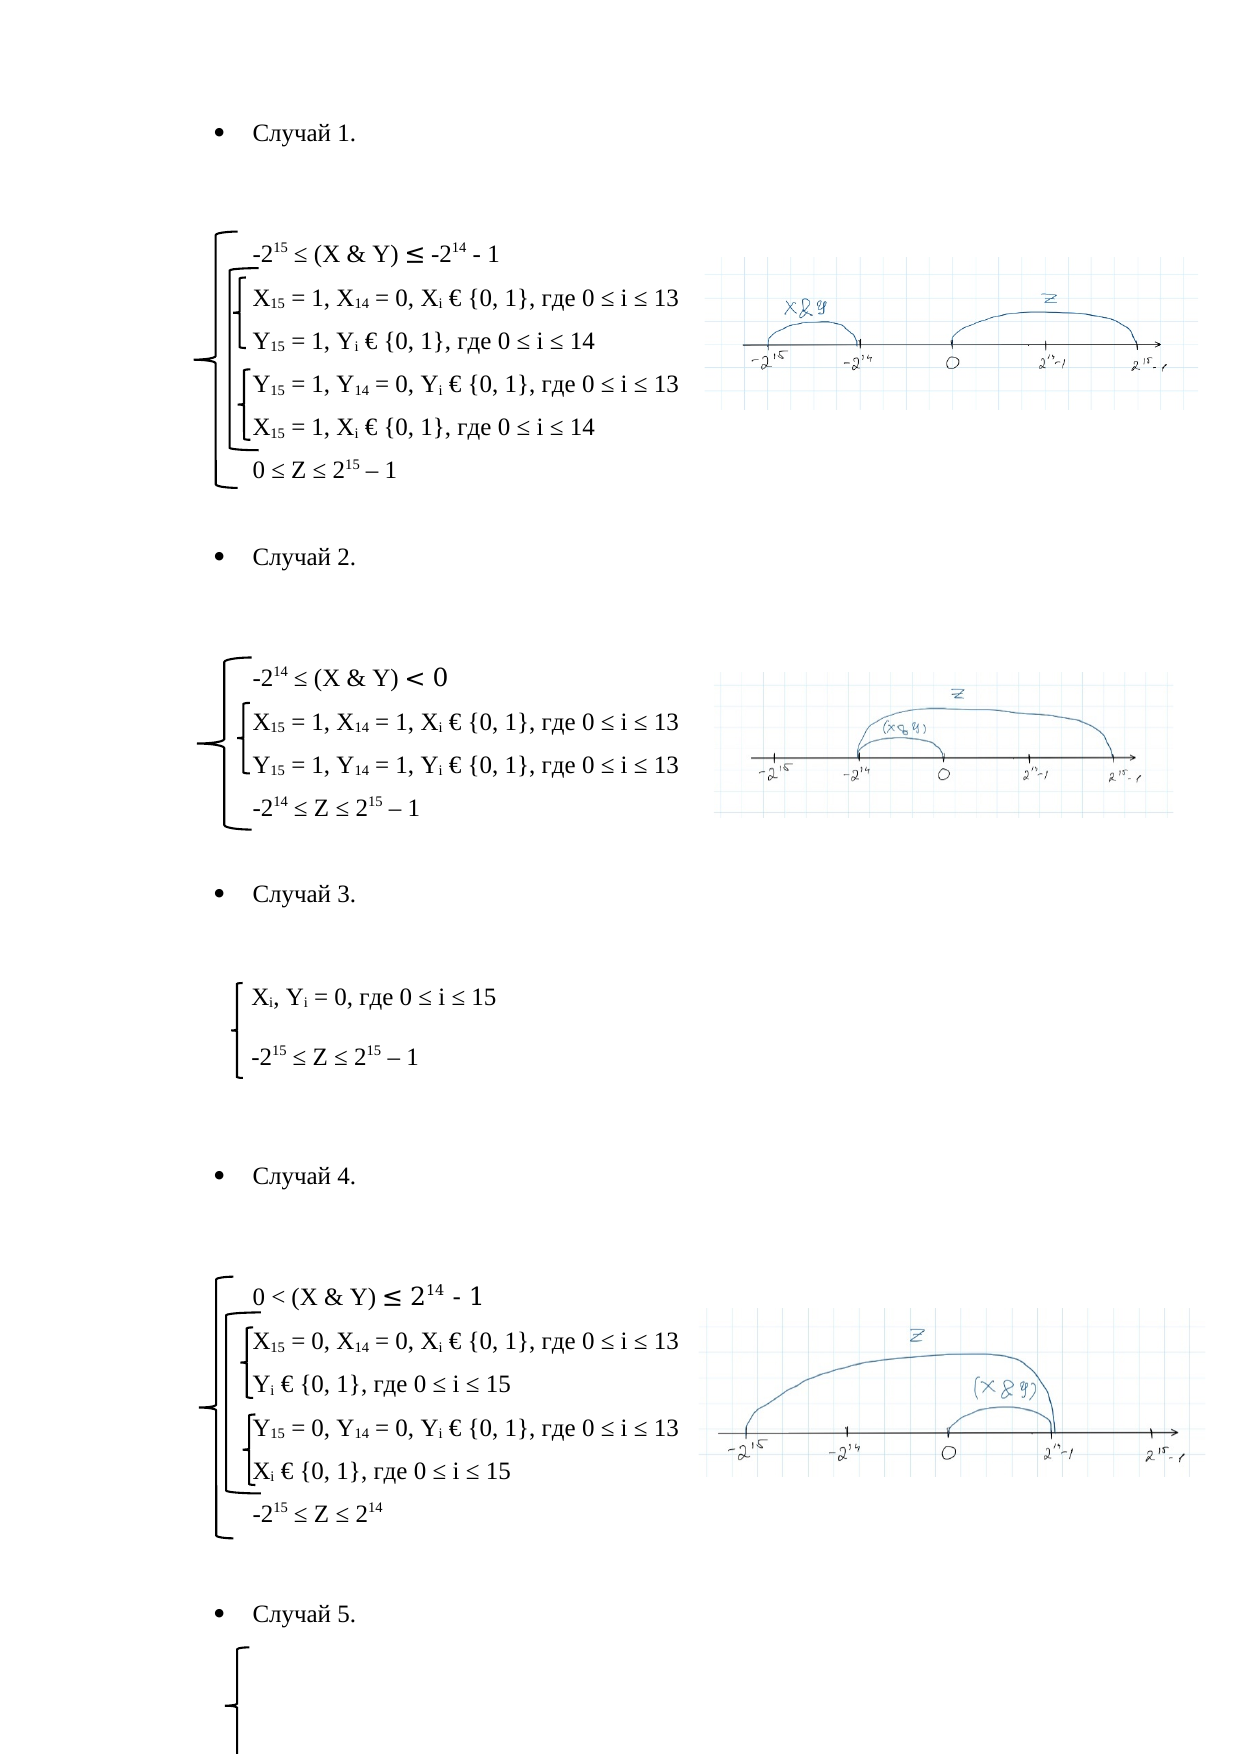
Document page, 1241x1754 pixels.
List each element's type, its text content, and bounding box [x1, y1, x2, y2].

list 0 < (X & Y) ≤ 214 - 1 [252, 1281, 1152, 1311]
list Yi € {0, 1}, где 0 ≤ i ≤ 15 [252, 1369, 698, 1398]
list X15 = 1, X14 = 0, Xi € {0, 1}, где 0 ≤ i ≤ 13 [252, 283, 704, 312]
list X15 = 1, X14 = 1, Xi € {0, 1}, где 0 ≤ i ≤ 13 [252, 707, 713, 735]
picture [698, 1308, 1206, 1477]
picture [713, 672, 1174, 818]
picture [704, 257, 1199, 410]
list Случай 4. [215, 1161, 1152, 1190]
list -214 ≤ (X & Y) < 0 [252, 661, 1152, 692]
list 0 ≤ Z ≤ 215 – 1 [252, 456, 1152, 484]
list X15 = 1, Xi € {0, 1}, где 0 ≤ i ≤ 14 [252, 412, 1152, 441]
list -214 ≤ Z ≤ 215 – 1 [252, 793, 1152, 822]
list Y15 = 1, Y14 = 0, Yi € {0, 1}, где 0 ≤ i ≤ 13 [252, 369, 704, 398]
list -215 ≤ (X & Y) ≤ -214 - 1 [252, 238, 1152, 268]
list Y15 = 1, Y14 = 1, Yi € {0, 1}, где 0 ≤ i ≤ 13 [252, 750, 713, 778]
list X15 = 0, X14 = 0, Xi € {0, 1}, где 0 ≤ i ≤ 13 [252, 1326, 698, 1355]
text -215 ≤ Z ≤ 215 – 1 [251, 1042, 1152, 1071]
list Xi € {0, 1}, где 0 ≤ i ≤ 15 [252, 1456, 1152, 1484]
list -215 ≤ Z ≤ 214 [252, 1499, 1152, 1528]
list Случай 2. [215, 542, 1152, 571]
text Xi, Yi = 0, где 0 ≤ i ≤ 15 [251, 982, 1152, 1011]
list Случай 1. [215, 118, 1152, 147]
list Случай 3. [215, 879, 1152, 908]
list Случай 5. [215, 1599, 1152, 1628]
list Y15 = 1, Yi € {0, 1}, где 0 ≤ i ≤ 14 [252, 326, 704, 355]
list Y15 = 0, Y14 = 0, Yi € {0, 1}, где 0 ≤ i ≤ 13 [252, 1413, 698, 1441]
